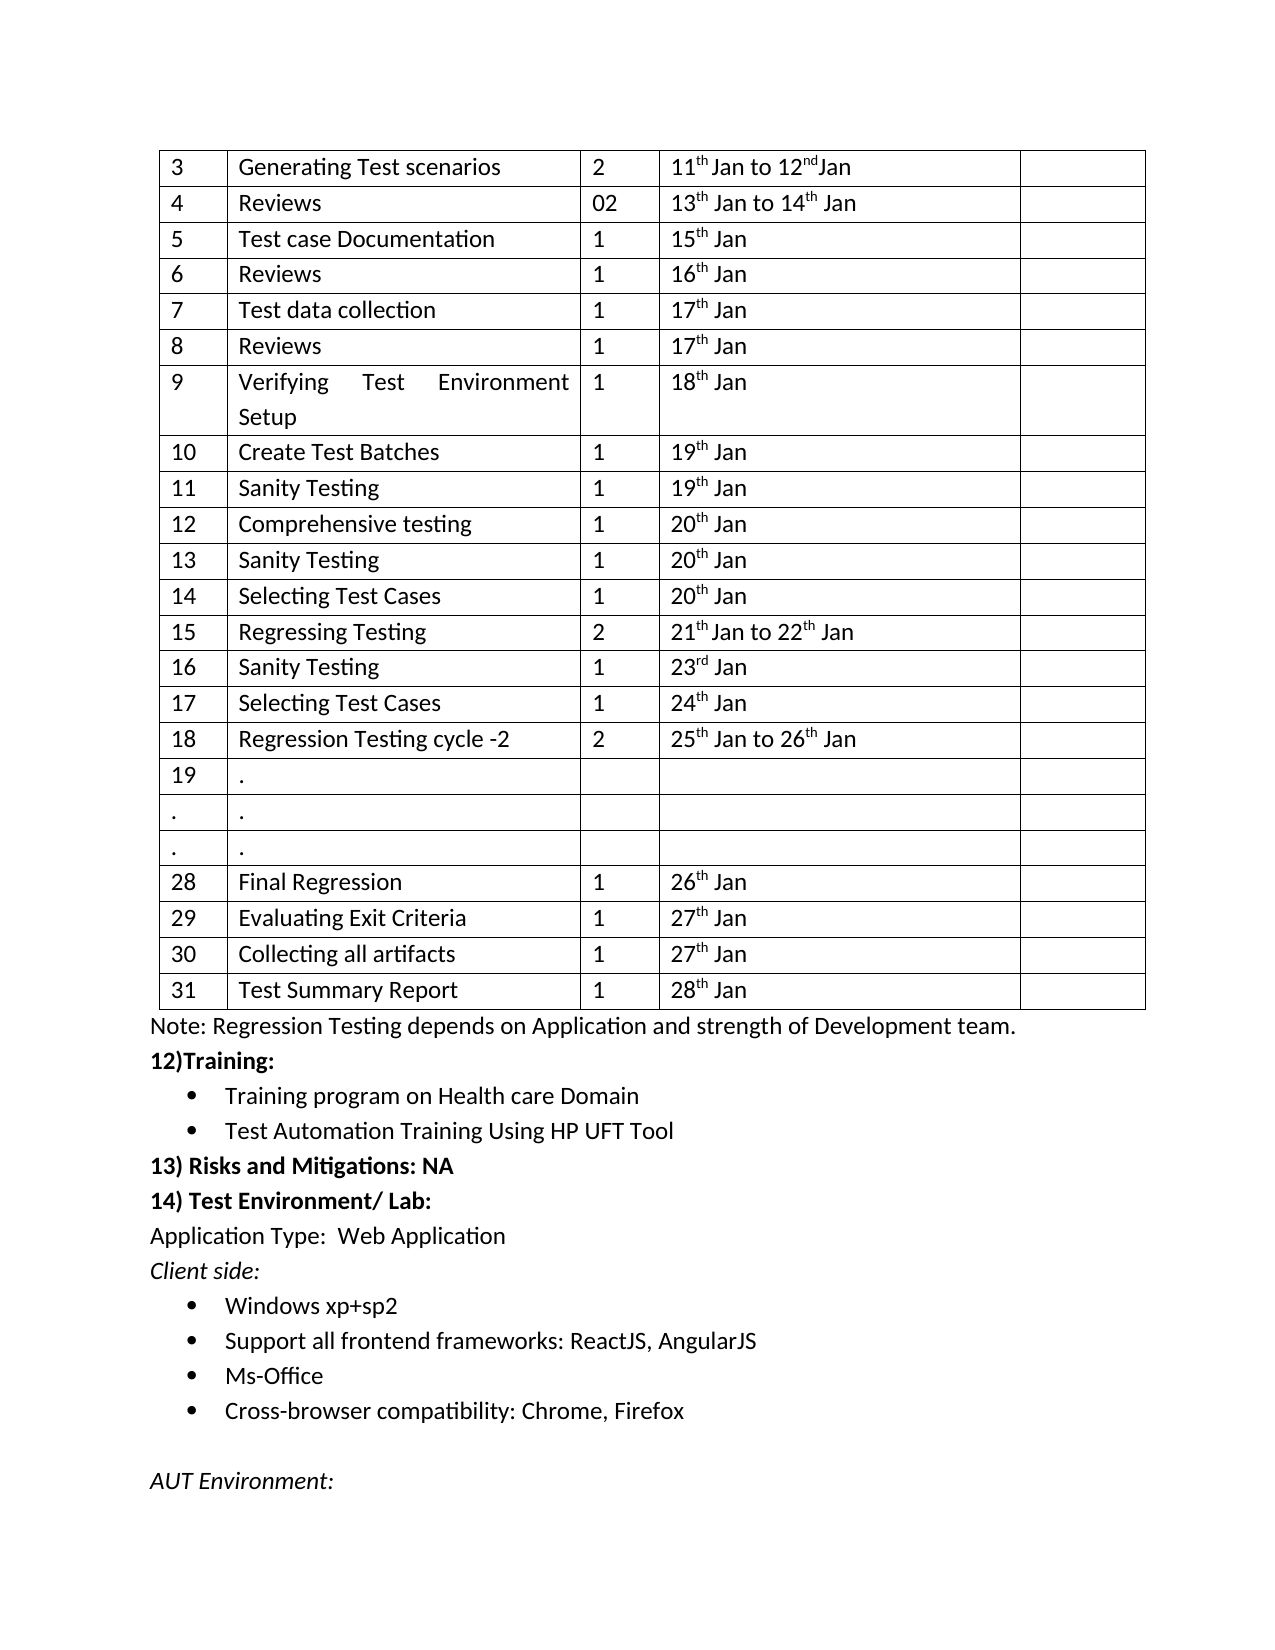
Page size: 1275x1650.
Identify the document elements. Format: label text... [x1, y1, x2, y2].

text Client side: [150, 1255, 1125, 1285]
table_cell 19 [160, 759, 227, 794]
table_cell 21th Jan to 22th Jan [660, 616, 1020, 650]
table_cell [660, 795, 1020, 829]
table_cell [1021, 831, 1145, 865]
table_cell 17th Jan [660, 330, 1020, 365]
list Training program on Health care Domain [187, 1080, 1125, 1110]
table_cell 16 [160, 651, 227, 686]
text Note: Regression Testing depends on Application and strength of Development team. [150, 1010, 1125, 1040]
table_cell 10 [160, 436, 227, 471]
table_cell Selecting Test Cases [228, 580, 580, 614]
table_cell [660, 759, 1020, 794]
table_cell 2 [581, 151, 659, 186]
table_cell 1 [581, 223, 659, 257]
list Ms-Office [187, 1360, 1125, 1390]
text AUT Environment: [150, 1465, 1125, 1495]
table_cell 1 [581, 330, 659, 365]
table_cell Final Regression [228, 866, 580, 901]
list Support all frontend frameworks: ReactJS, AngularJS [187, 1325, 1125, 1355]
table_cell 1 [581, 544, 659, 579]
table_cell 11th Jan to 12ndJan [660, 151, 1020, 186]
table_cell 18 [160, 723, 227, 758]
table_cell 13 [160, 544, 227, 579]
text 14) Test Environment/ Lab: [150, 1185, 1125, 1215]
table_cell 1 [581, 938, 659, 973]
table_cell 8 [160, 330, 227, 365]
table_cell 1 [581, 259, 659, 293]
table_cell 1 [581, 580, 659, 614]
table_cell 12 [160, 508, 227, 543]
text Application Type: Web Application [150, 1220, 1125, 1250]
table_cell [581, 759, 659, 794]
table_cell 18th Jan [660, 366, 1020, 435]
table_cell Create Test Batches [228, 436, 580, 471]
table_cell 1 [581, 472, 659, 507]
table_cell [581, 831, 659, 865]
table_cell Reviews [228, 259, 580, 293]
table_cell Test Summary Report [228, 974, 580, 1009]
table_cell 24th Jan [660, 687, 1020, 722]
table_cell Generating Test scenarios [228, 151, 580, 186]
table_cell [1021, 187, 1145, 222]
table_cell . [228, 759, 580, 794]
table_cell [1021, 651, 1145, 686]
table_cell 1 [581, 902, 659, 937]
table_cell 1 [581, 366, 659, 435]
table_cell [1021, 294, 1145, 329]
list Cross-browser compatibility: Chrome, Firefox [187, 1395, 1125, 1425]
table_cell [660, 831, 1020, 865]
table_cell [1021, 259, 1145, 293]
table_cell 15 [160, 616, 227, 650]
table_cell Evaluating Exit Criteria [228, 902, 580, 937]
table_cell 27th Jan [660, 938, 1020, 973]
table_cell 14 [160, 580, 227, 614]
table_cell [1021, 687, 1145, 722]
table_cell Sanity Testing [228, 472, 580, 507]
table_cell [1021, 795, 1145, 829]
table_cell 20th Jan [660, 544, 1020, 579]
table_cell 1 [581, 508, 659, 543]
table_cell [1021, 151, 1145, 186]
table_cell 6 [160, 259, 227, 293]
table_cell 15th Jan [660, 223, 1020, 257]
table_cell 20th Jan [660, 508, 1020, 543]
table_cell 30 [160, 938, 227, 973]
table_cell 2 [581, 723, 659, 758]
table_cell [1021, 866, 1145, 901]
table_cell Reviews [228, 330, 580, 365]
table_cell . [160, 831, 227, 865]
table_cell Test data collection [228, 294, 580, 329]
table_cell 13th Jan to 14th Jan [660, 187, 1020, 222]
text 13) Risks and Mitigations: NA [150, 1150, 1125, 1180]
table_cell 1 [581, 687, 659, 722]
table_cell Sanity Testing [228, 651, 580, 686]
table_cell Comprehensive testing [228, 508, 580, 543]
table_cell 4 [160, 187, 227, 222]
table_cell 19th Jan [660, 436, 1020, 471]
table_cell Reviews [228, 187, 580, 222]
table_cell [1021, 723, 1145, 758]
table_cell 5 [160, 223, 227, 257]
text 12)Training: [150, 1045, 1125, 1075]
table_cell 02 [581, 187, 659, 222]
table_cell 16th Jan [660, 259, 1020, 293]
table_cell 19th Jan [660, 472, 1020, 507]
table_cell 27th Jan [660, 902, 1020, 937]
table_cell [1021, 330, 1145, 365]
table_cell 2 [581, 616, 659, 650]
table_cell 7 [160, 294, 227, 329]
table_cell Verifying Test Environment Setup [228, 366, 580, 435]
table_cell [1021, 616, 1145, 650]
table_cell [1021, 580, 1145, 614]
table_cell 1 [581, 866, 659, 901]
table_cell [1021, 508, 1145, 543]
table_cell Collecting all artifacts [228, 938, 580, 973]
table_cell Regressing Testing [228, 616, 580, 650]
table_cell [1021, 472, 1145, 507]
table_cell Regression Testing cycle -2 [228, 723, 580, 758]
table_cell . [228, 831, 580, 865]
table_cell [1021, 223, 1145, 257]
table_cell 9 [160, 366, 227, 435]
table_cell Sanity Testing [228, 544, 580, 579]
table_cell 3 [160, 151, 227, 186]
table_cell 1 [581, 974, 659, 1009]
table_cell 11 [160, 472, 227, 507]
list Test Automation Training Using HP UFT Tool [187, 1115, 1125, 1145]
table_cell 20th Jan [660, 580, 1020, 614]
table_cell [1021, 938, 1145, 973]
table_cell Test case Documentation [228, 223, 580, 257]
list Windows xp+sp2 [187, 1290, 1125, 1320]
table_cell [1021, 902, 1145, 937]
table_cell 25th Jan to 26th Jan [660, 723, 1020, 758]
table_cell 28 [160, 866, 227, 901]
table_cell 1 [581, 651, 659, 686]
table_cell 17 [160, 687, 227, 722]
table_cell 28th Jan [660, 974, 1020, 1009]
table_cell 26th Jan [660, 866, 1020, 901]
table_cell 23rd Jan [660, 651, 1020, 686]
table_cell [581, 795, 659, 829]
table_cell 29 [160, 902, 227, 937]
table_cell 1 [581, 436, 659, 471]
table_cell Selecting Test Cases [228, 687, 580, 722]
table_cell . [228, 795, 580, 829]
table_cell [1021, 366, 1145, 435]
table_cell . [160, 795, 227, 829]
table_cell [1021, 759, 1145, 794]
table_cell 1 [581, 294, 659, 329]
table_cell 31 [160, 974, 227, 1009]
table_cell [1021, 974, 1145, 1009]
table_cell [1021, 436, 1145, 471]
table_cell 17th Jan [660, 294, 1020, 329]
table_cell [1021, 544, 1145, 579]
